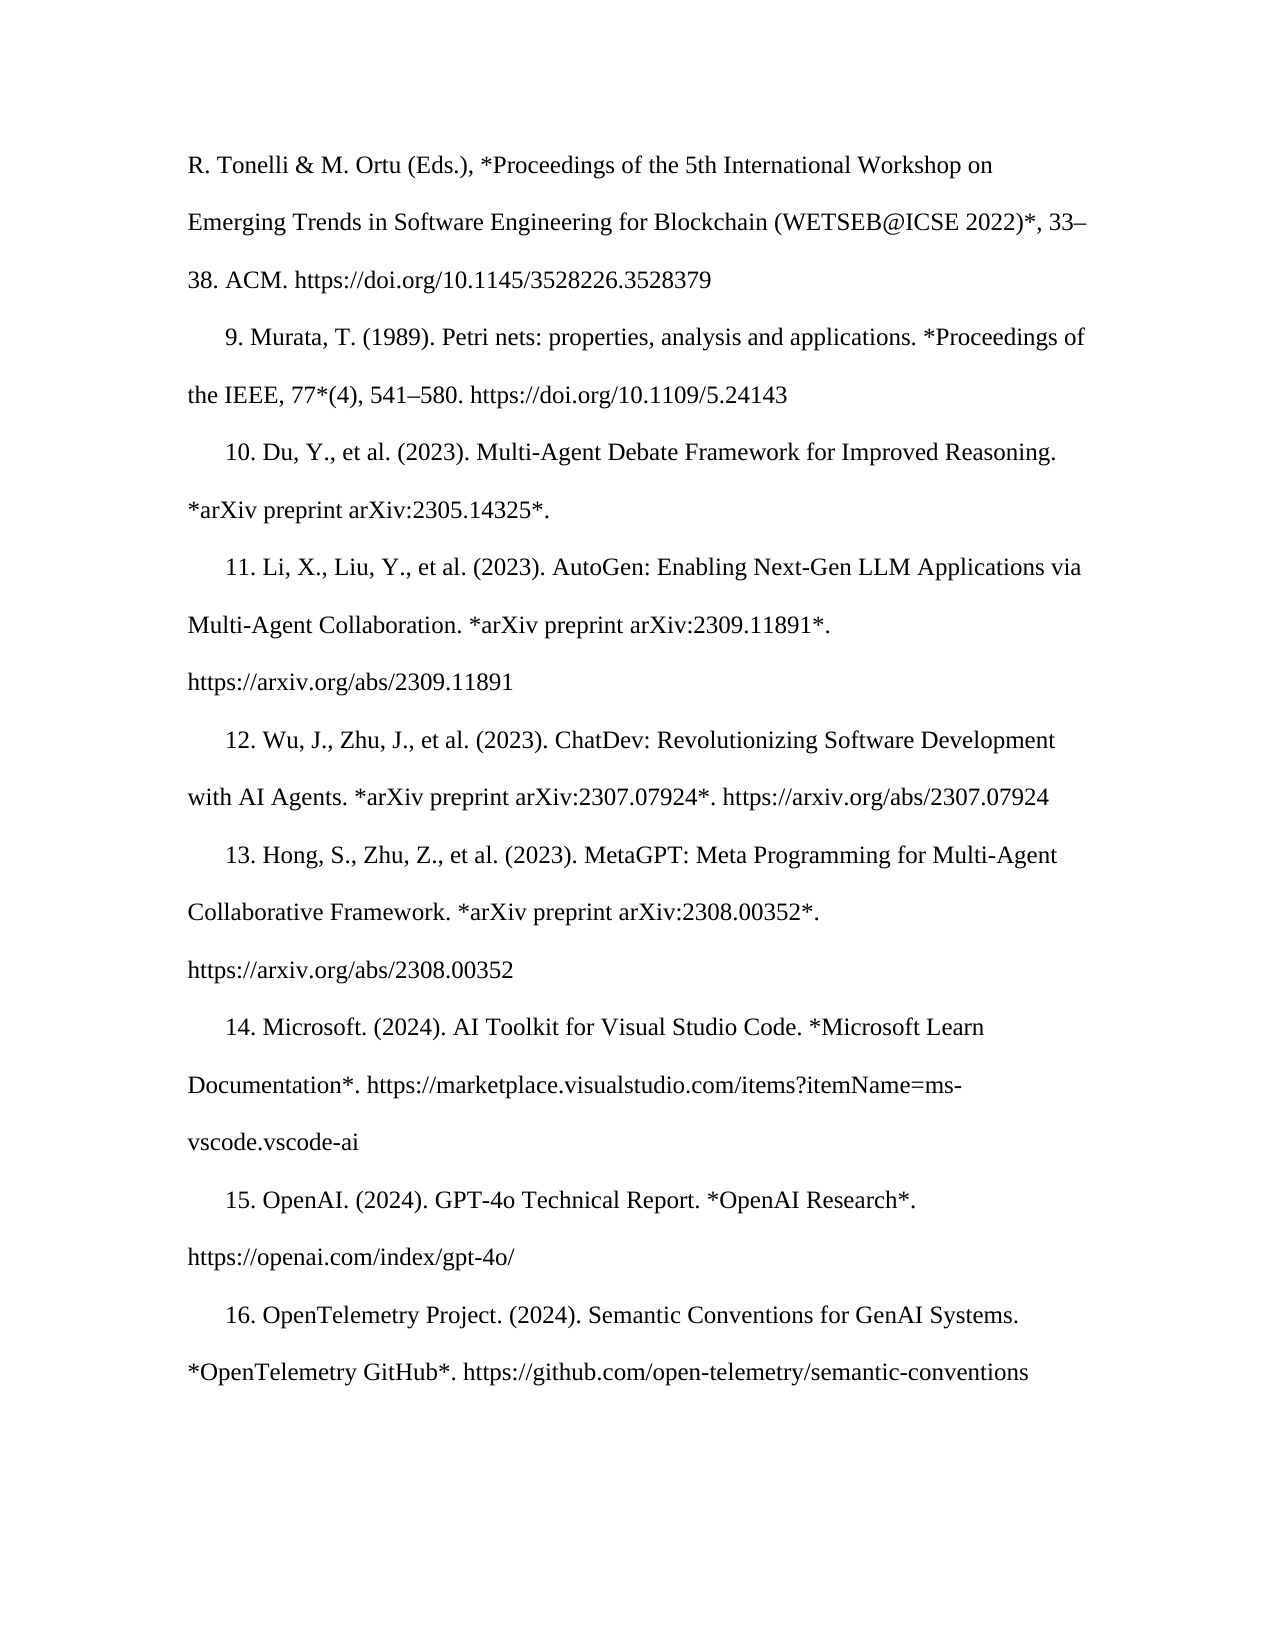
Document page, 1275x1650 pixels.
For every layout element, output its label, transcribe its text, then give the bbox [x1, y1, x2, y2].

text 15. OpenAI. (2024). GPT-4o Technical Report. *OpenAI Research*. https://openai.com/index/gpt-4o/ [187, 1185, 1087, 1271]
text 11. Li, X., Liu, Y., et al. (2023). AutoGen: Enabling Next-Gen LLM Applications via Multi-Agent Collaboration. *arXiv preprint arXiv:2309.11891*. https://arxiv.org/abs/2309.11891 [187, 552, 1087, 696]
text 12. Wu, J., Zhu, J., et al. (2023). ChatDev: Revolutionizing Software Development with AI Agents. *arXiv preprint arXiv:2307.07924*. https://arxiv.org/abs/2307.07924 [187, 725, 1087, 811]
text 14. Microsoft. (2024). AI Toolkit for Visual Studio Code. *Microsoft Learn Documentation*. https://marketplace.visualstudio.com/items?itemName=ms-vscode.vscode-ai [187, 1012, 1087, 1156]
text 9. Murata, T. (1989). Petri nets: properties, analysis and applications. *Proceedings of the IEEE, 77*(4), 541–580. https://doi.org/10.1109/5.24143 [187, 322, 1087, 409]
text 13. Hong, S., Zhu, Z., et al. (2023). MetaGPT: Meta Programming for Multi-Agent Collaborative Framework. *arXiv preprint arXiv:2308.00352*. https://arxiv.org/abs/2308.00352 [187, 840, 1087, 984]
text 16. OpenTelemetry Project. (2024). Semantic Conventions for GenAI Systems. *OpenTelemetry GitHub*. https://github.com/open-telemetry/semantic-conventions [187, 1300, 1087, 1386]
text 10. Du, Y., et al. (2023). Multi-Agent Debate Framework for Improved Reasoning. *arXiv preprint arXiv:2305.14325*. [187, 437, 1087, 524]
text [187, 150, 1087, 294]
